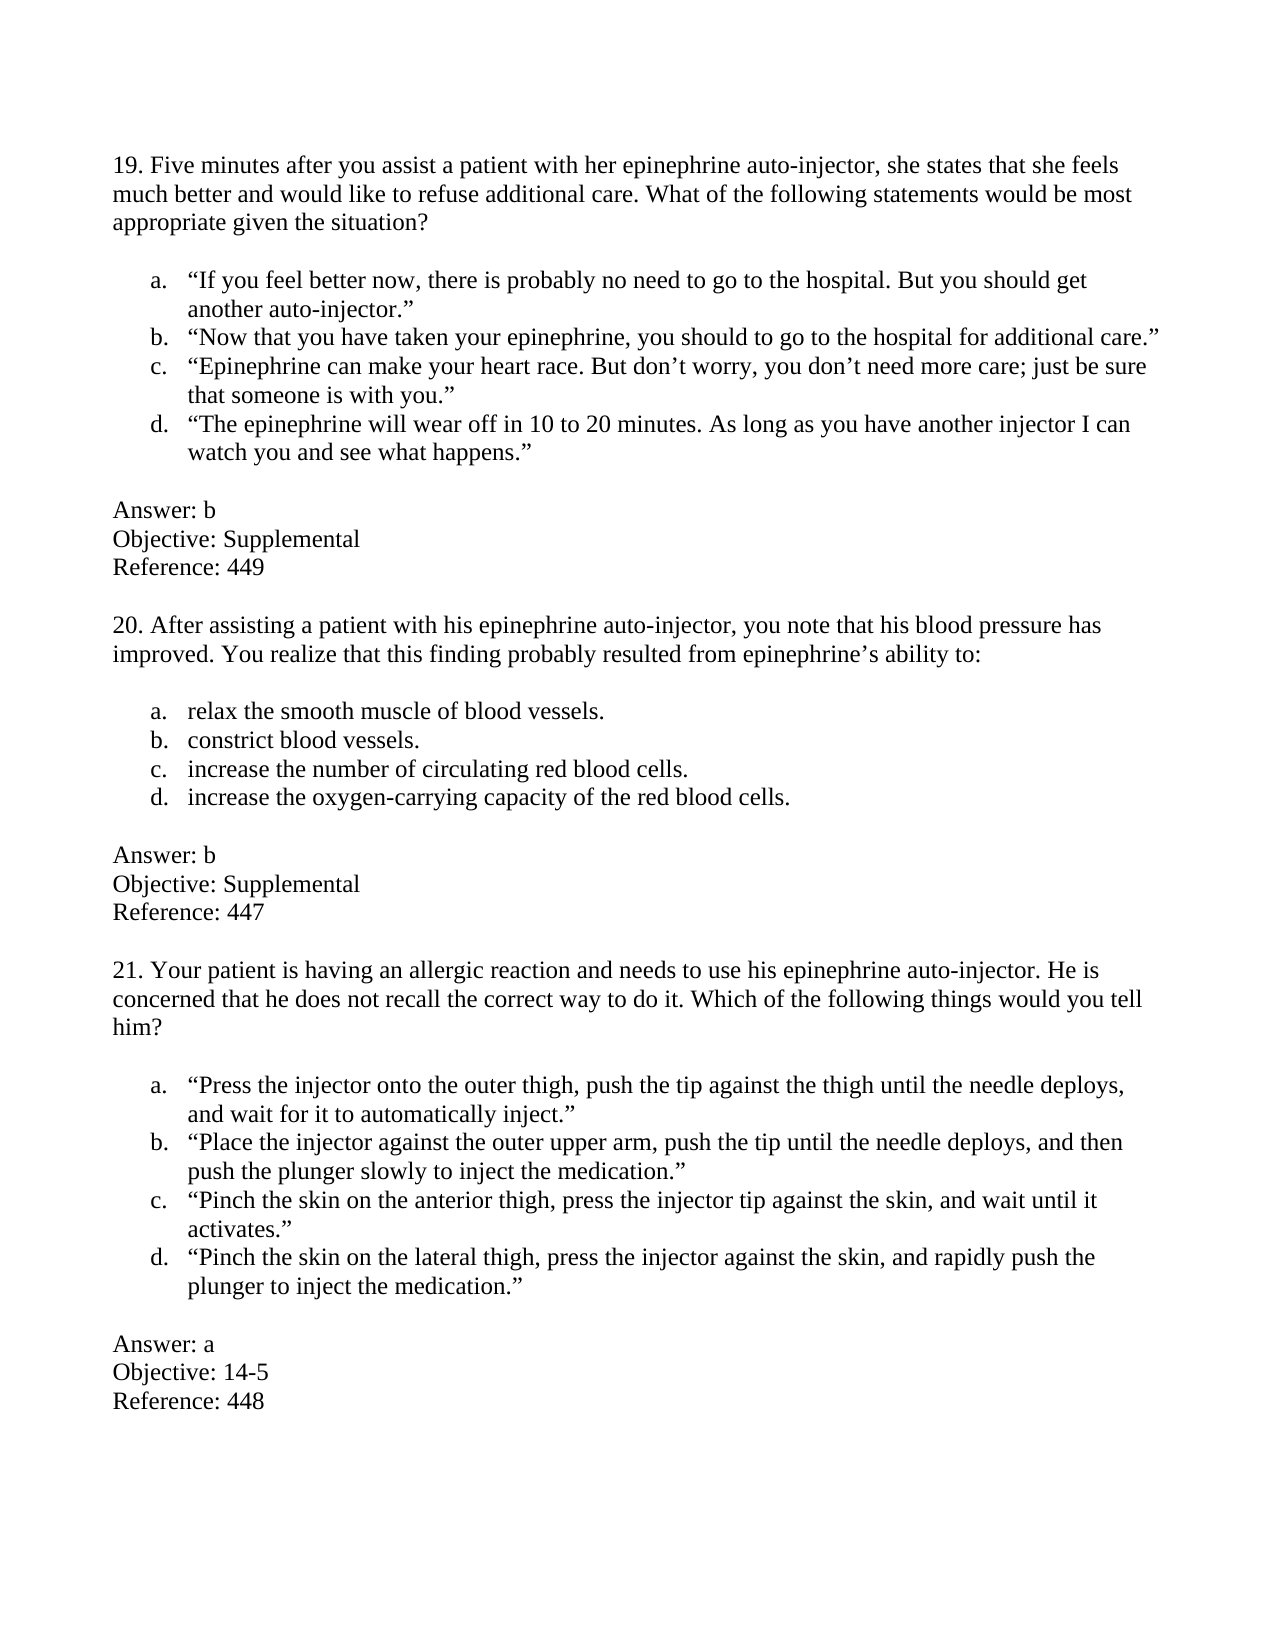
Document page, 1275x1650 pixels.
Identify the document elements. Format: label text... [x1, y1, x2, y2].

list “Pinch the skin on the lateral thigh, press the injector against the skin, and rapidly push the plunger to inject the medication.” [150, 1242, 1162, 1300]
list increase the oxygen-carrying capacity of the red blood cells. [150, 782, 1162, 811]
text Reference: 449 [112, 552, 1162, 581]
text 19. Five minutes after you assist a patient with her epinephrine auto-injector, she states that she feels much better and would like to refuse additional care. What of the following statements would be most appropriate given the situation? [112, 150, 1162, 236]
text Objective: Supplemental [112, 524, 1162, 552]
text Answer: b [112, 840, 1162, 869]
text Answer: a [112, 1329, 1162, 1357]
text Objective: 14-5 [112, 1357, 1162, 1386]
text Reference: 448 [112, 1386, 1162, 1415]
list “Now that you have taken your epinephrine, you should to go to the hospital for additional care.” [150, 322, 1162, 351]
text Objective: Supplemental [112, 869, 1162, 897]
text 20. After assisting a patient with his epinephrine auto-injector, you note that his blood pressure has improved. You realize that this finding probably resulted from epinephrine’s ability to: [112, 610, 1162, 667]
list relax the smooth muscle of blood vessels. [150, 696, 1162, 725]
list “Pinch the skin on the anterior thigh, press the injector tip against the skin, and wait until it activates.” [150, 1185, 1162, 1242]
text Answer: b [112, 495, 1162, 524]
list “Place the injector against the outer upper arm, push the tip until the needle deploys, and then push the plunger slowly to inject the medication.” [150, 1127, 1162, 1185]
text 21. Your patient is having an allergic reaction and needs to use his epinephrine auto-injector. He is concerned that he does not recall the correct way to do it. Which of the following things would you tell him? [112, 955, 1162, 1041]
text Reference: 447 [112, 897, 1162, 926]
list “Press the injector onto the outer thigh, push the tip against the thigh until the needle deploys, and wait for it to automatically inject.” [150, 1070, 1162, 1127]
list “Epinephrine can make your heart race. But don’t worry, you don’t need more care; just be sure that someone is with you.” [150, 351, 1162, 409]
list increase the number of circulating red blood cells. [150, 754, 1162, 782]
list “The epinephrine will wear off in 10 to 20 minutes. As long as you have another injector I can watch you and see what happens.” [150, 409, 1162, 466]
list constrict blood vessels. [150, 725, 1162, 754]
list “If you feel better now, there is probably no need to go to the hospital. But you should get another auto-injector.” [150, 265, 1162, 322]
